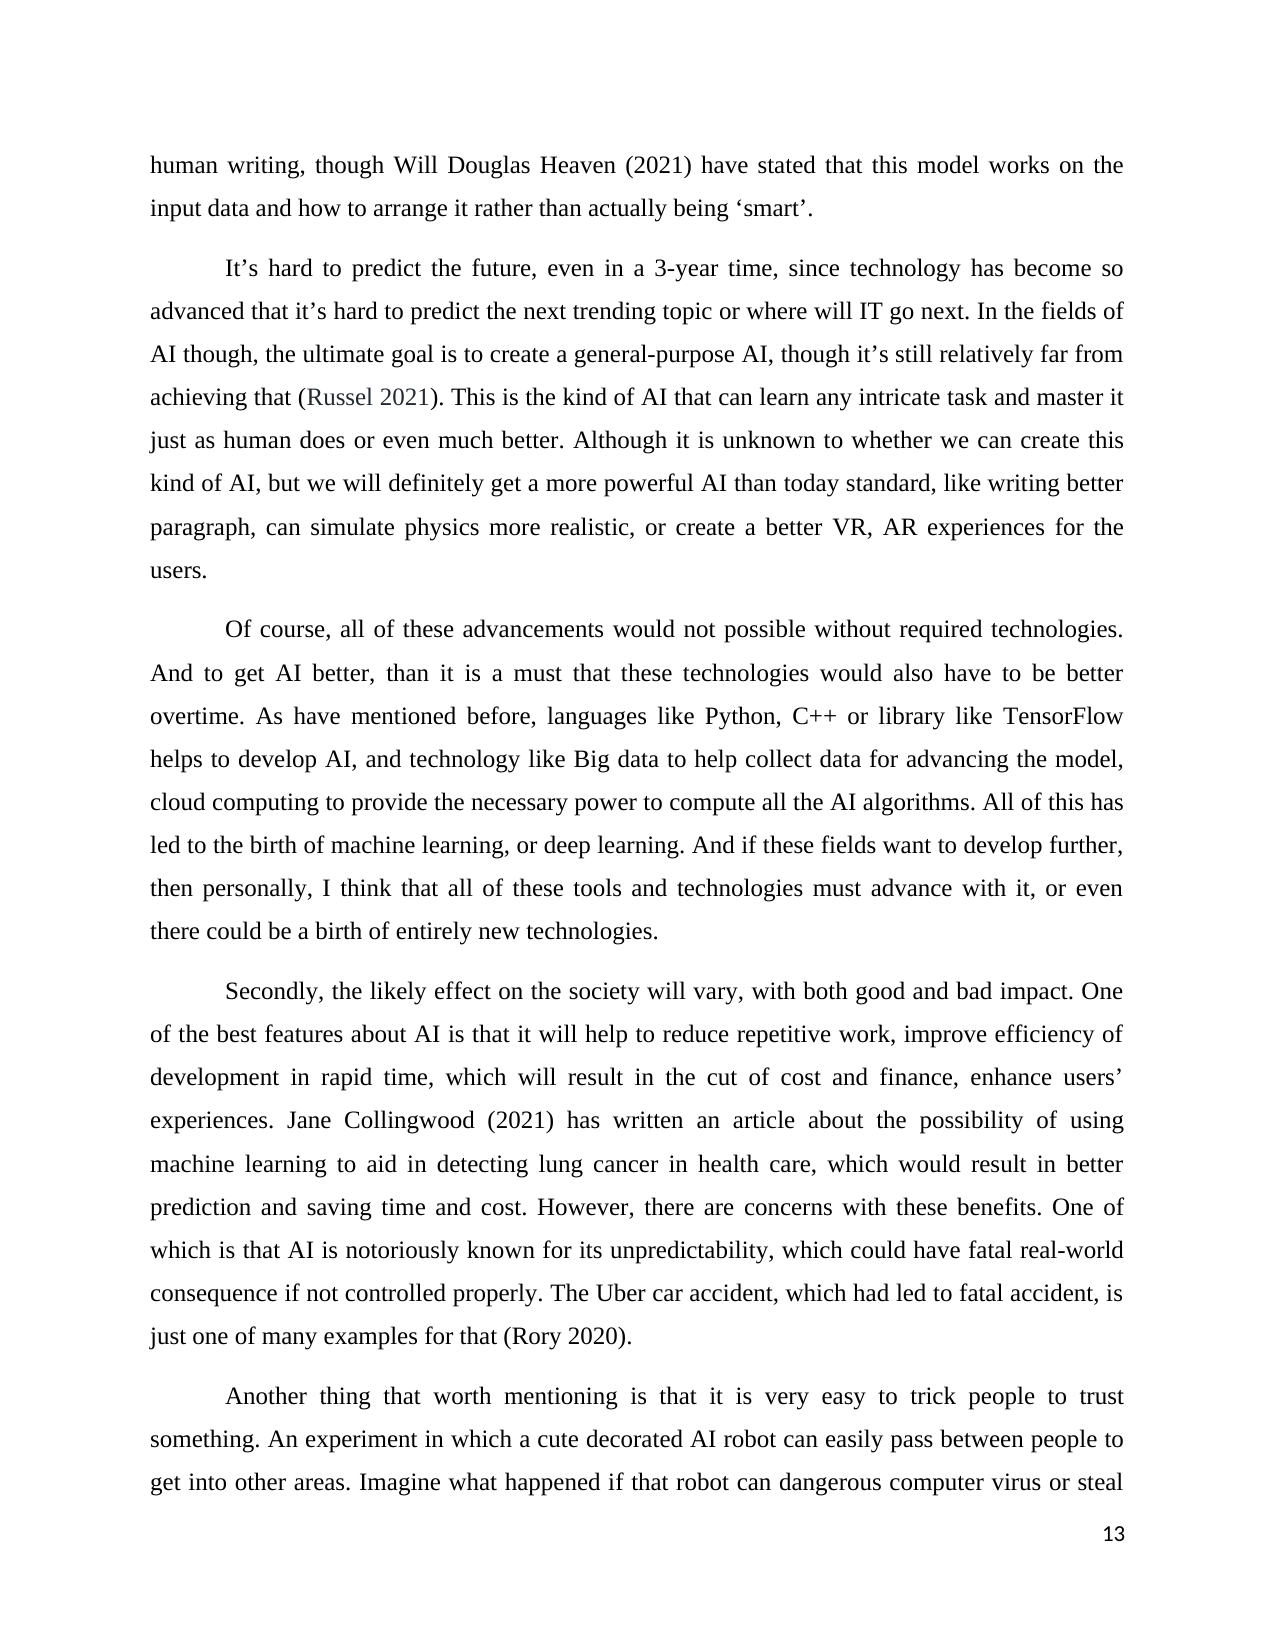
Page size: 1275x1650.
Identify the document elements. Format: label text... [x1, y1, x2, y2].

text It’s hard to predict the future, even in a 3-year time, since technology has become so advanced that it’s hard to predict the next trending topic or where will IT go next. In the fields of AI though, the ultimate goal is to create a general-purpose AI, though it’s still relatively far from achieving that (Russel 2021). This is the kind of AI that can learn any intricate task and master it just as human does or even much better. Although it is unknown to whether we can create this kind of AI, but we will definitely get a more powerful AI than today standard, like writing better paragraph, can simulate physics more realistic, or create a better VR, AR experiences for the users. [150, 253, 1125, 583]
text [150, 150, 1125, 222]
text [150, 1381, 1125, 1496]
text Of course, all of these advancements would not possible without required technologies. And to get AI better, than it is a must that these technologies would also have to be better overtime. As have mentioned before, languages like Python, C++ or library like TensorFlow helps to develop AI, and technology like Big data to help collect data for advancing the model, cloud computing to provide the necessary power to compute all the AI algorithms. All of this has led to the birth of machine learning, or deep learning. And if these fields want to develop further, then personally, I think that all of these tools and technologies must advance with it, or even there could be a birth of entirely new technologies. [150, 614, 1125, 945]
text Secondly, the likely effect on the society will vary, with both good and bad impact. One of the best features about AI is that it will help to reduce repetitive work, improve efficiency of development in rapid time, which will result in the cut of cost and finance, enhance users’ experiences. Jane Collingwood (2021) has written an article about the possibility of using machine learning to aid in detecting lung cancer in health care, which would result in better prediction and saving time and cost. However, there are concerns with these benefits. One of which is that AI is notoriously known for its unpredictability, which could have fatal real-world consequence if not controlled properly. The Uber car accident, which had led to fatal accident, is just one of many examples for that (Rory 2020). [150, 976, 1125, 1350]
